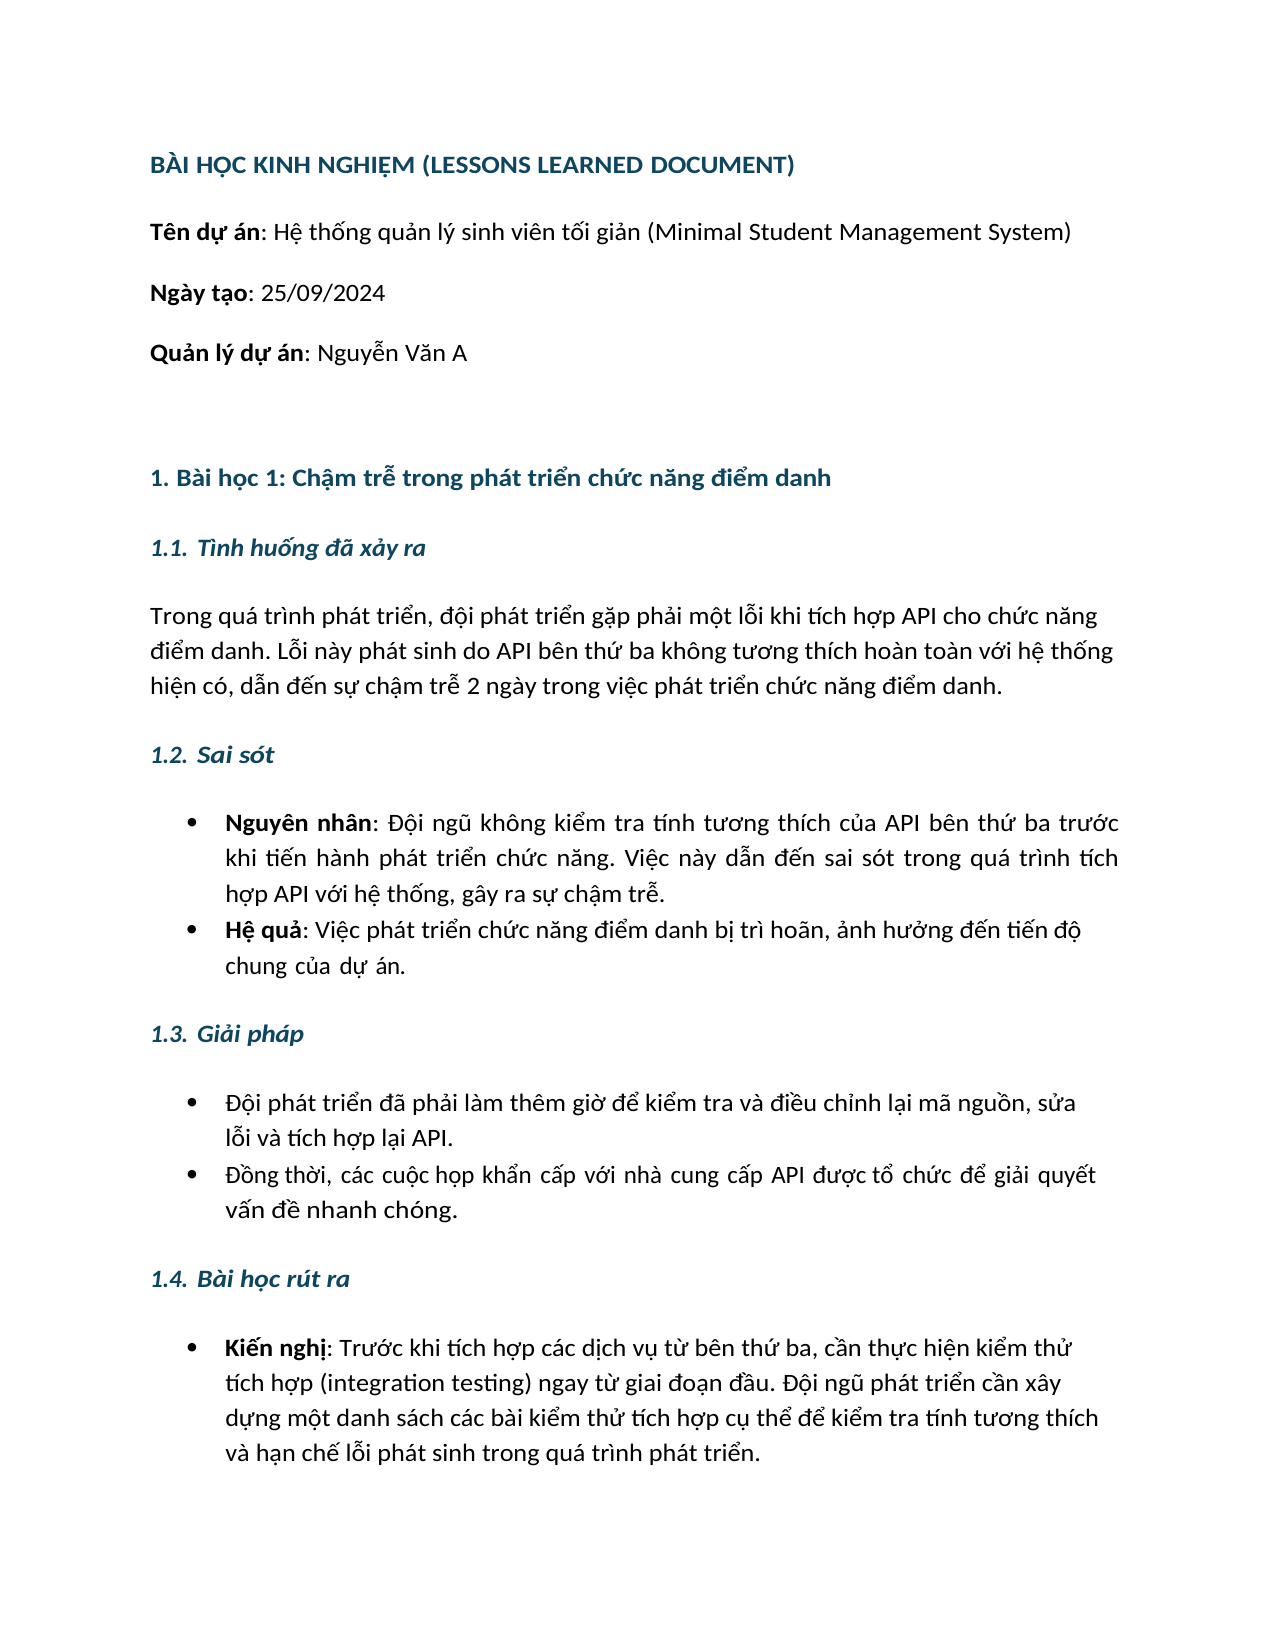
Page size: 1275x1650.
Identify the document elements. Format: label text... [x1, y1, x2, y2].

subtitle Sai sót [150, 739, 1139, 769]
text Tên dự án: Hệ thống quản lý sinh viên tối giản (Minimal Student Management System) [150, 216, 1139, 247]
subtitle BÀI HỌC KINH NGHIỆM (LESSONS LEARNED DOCUMENT) [150, 150, 1139, 180]
subtitle Giải pháp [150, 1019, 1139, 1049]
text Trong quá trình phát triển, đội phát triển gặp phải một lỗi khi tích hợp API cho chức năng điểm danh. Lỗi này phát sinh do API bên thứ ba không tương thích hoàn toàn với hệ thống hiện có, dẫn đến sự chậm trễ 2 ngày trong việc phát triển chức năng điểm danh. [150, 600, 1114, 701]
list Kiến nghị: Trước khi tích hợp các dịch vụ từ bên thứ ba, cần thực hiện kiểm thử tích hợp (integration testing) ngay từ giai đoạn đầu. Đội ngũ phát triển cần xây dựng một danh sách các bài kiểm thử tích hợp cụ thể để kiểm tra tính tương thích và hạn chế lỗi phát sinh trong quá trình phát triển. [188, 1332, 1115, 1467]
list Đội phát triển đã phải làm thêm giờ để kiểm tra và điều chỉnh lại mã nguồn, sửa lỗi và tích hợp lại API. [188, 1088, 1100, 1153]
list Nguyên nhân: Đội ngũ không kiểm tra tính tương thích của API bên thứ ba trước khi tiến hành phát triển chức năng. Việc này dẫn đến sai sót trong quá trình tích hợp API với hệ thống, gây ra sự chậm trễ. [188, 807, 1120, 908]
text Ngày tạo: 25/09/2024 [150, 277, 1139, 307]
subtitle Bài học 1: Chậm trễ trong phát triển chức năng điểm danh [150, 462, 1139, 493]
list Đồng thời, các cuộc họp khẩn cấp với nhà cung cấp API được tổ chức để giải quyết vấn đề nhanh chóng. [188, 1159, 1106, 1224]
text chung của dự án. [225, 950, 1139, 980]
text Quản lý dự án: Nguyễn Văn A [150, 337, 1139, 368]
subtitle Tình huống đã xảy ra [150, 532, 1139, 562]
list Hệ quả: Việc phát triển chức năng điểm danh bị trì hoãn, ảnh hưởng đến tiến độ [187, 913, 1139, 945]
subtitle Bài học rút ra [150, 1263, 1139, 1293]
